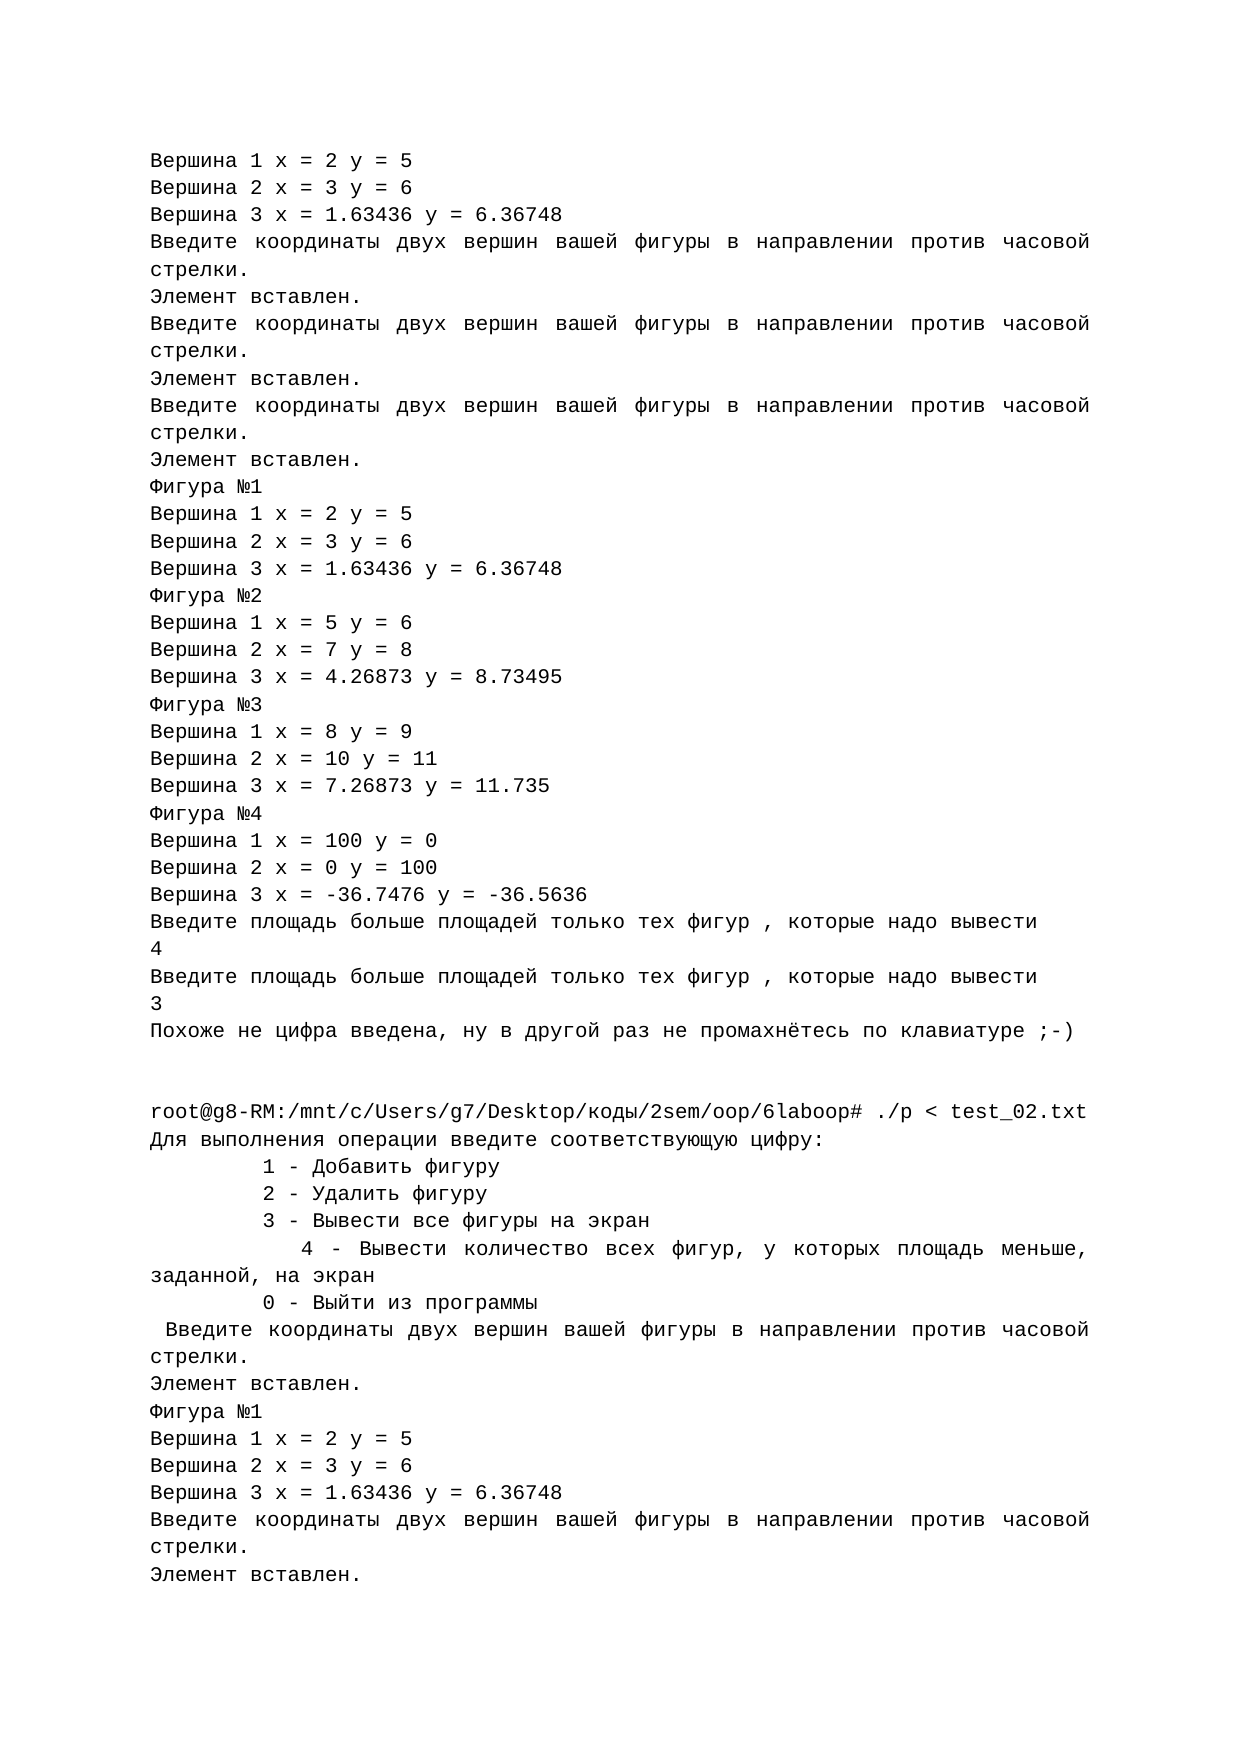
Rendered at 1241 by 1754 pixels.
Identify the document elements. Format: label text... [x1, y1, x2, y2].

text root@g8-RM:/mnt/c/Users/g7/Desktop/коды/2sem/oop/6laboop# ./p < test_02.txt [150, 1102, 1090, 1125]
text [150, 232, 1090, 282]
text Элемент вставлен. [150, 286, 1090, 309]
text 2 - Удалить фигуру [150, 1183, 1090, 1207]
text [150, 1509, 1090, 1560]
text 0 - Выйти из программы [150, 1292, 1090, 1316]
text Вершина 3 x = 1.63436 y = 6.36748 [150, 558, 1090, 581]
text Введите координаты двух вершин вашей фигуры в направлении против часовой стрелки. [150, 313, 1090, 364]
text Элемент вставлен. [150, 449, 1090, 473]
text Фигура №1 [150, 476, 1090, 500]
text Вершина 3 x = 7.26873 y = 11.735 [150, 775, 1090, 799]
text 4 - Вывести количество всех фигур, у которых площадь меньше, заданной, на экран [150, 1237, 1090, 1288]
text 1 - Добавить фигуру [150, 1156, 1090, 1179]
text Для выполнения операции введите соответствующую цифру: [150, 1129, 1090, 1152]
text Введите площадь больше площадей только тех фигур , которые надо вывести [150, 966, 1090, 989]
text Вершина 1 x = 8 y = 9 [150, 721, 1090, 744]
text Вершина 3 x = -36.7476 y = -36.5636 [150, 884, 1090, 908]
text Вершина 1 x = 100 y = 0 [150, 830, 1090, 853]
text Похоже не цифра введена, ну в другой раз не промахнётесь по клавиатуре ;-) [150, 1020, 1090, 1044]
text Вершина 2 x = 7 y = 8 [150, 639, 1090, 663]
text Вершина 2 x = 3 y = 6 [150, 531, 1090, 554]
text Вершина 2 x = 3 y = 6 [150, 177, 1090, 201]
text Вершина 2 x = 3 y = 6 [150, 1455, 1090, 1479]
text Фигура №1 [150, 1401, 1090, 1424]
text Вершина 3 x = 1.63436 y = 6.36748 [150, 204, 1090, 228]
text Вершина 1 x = 2 y = 5 [150, 1428, 1090, 1451]
text Элемент вставлен. [150, 1564, 1090, 1587]
text Вершина 1 x = 5 y = 6 [150, 612, 1090, 636]
text Вершина 2 x = 0 y = 100 [150, 857, 1090, 881]
text Введите координаты двух вершин вашей фигуры в направлении против часовой стрелки. [150, 1319, 1090, 1370]
text Введите координаты двух вершин вашей фигуры в направлении против часовой стрелки. [150, 395, 1090, 446]
text Вершина 1 x = 2 y = 5 [150, 150, 1090, 174]
text Введите площадь больше площадей только тех фигур , которые надо вывести [150, 911, 1090, 935]
text Элемент вставлен. [150, 367, 1090, 391]
text Вершина 3 x = 4.26873 y = 8.73495 [150, 667, 1090, 690]
text Фигура №3 [150, 694, 1090, 717]
text Фигура №2 [150, 585, 1090, 609]
text Вершина 1 x = 2 y = 5 [150, 503, 1090, 527]
text Фигура №4 [150, 802, 1090, 826]
text 4 [150, 938, 1090, 962]
text Вершина 2 x = 10 y = 11 [150, 748, 1090, 772]
text 3 - Вывести все фигуры на экран [150, 1210, 1090, 1234]
text Вершина 3 x = 1.63436 y = 6.36748 [150, 1482, 1090, 1506]
text Элемент вставлен. [150, 1373, 1090, 1397]
text 3 [150, 993, 1090, 1016]
